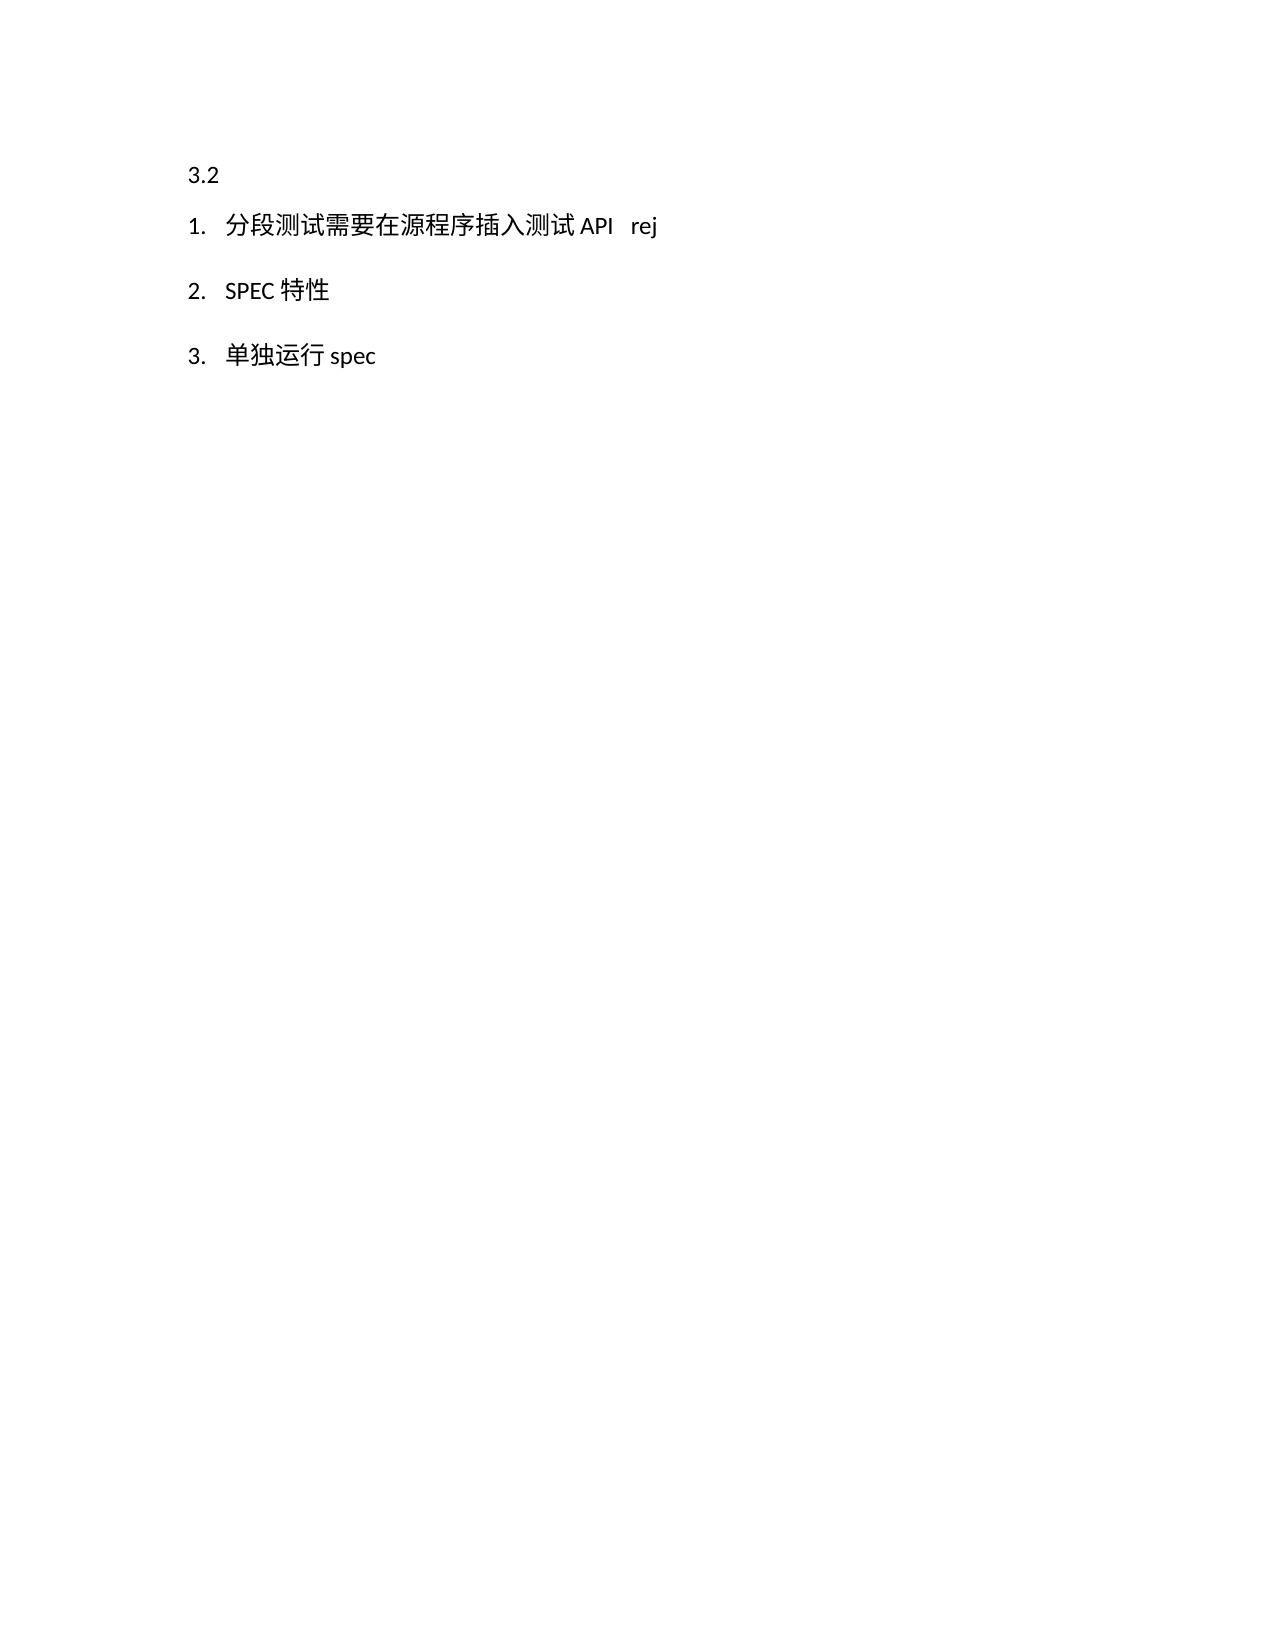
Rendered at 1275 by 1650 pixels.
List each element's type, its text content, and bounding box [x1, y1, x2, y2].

list 分段测试需要在源程序插入测试API rej [187, 191, 1087, 256]
list SPEC特性 [187, 256, 1087, 321]
text 3.2 [187, 159, 1087, 191]
list 单独运行spec [187, 321, 1087, 386]
